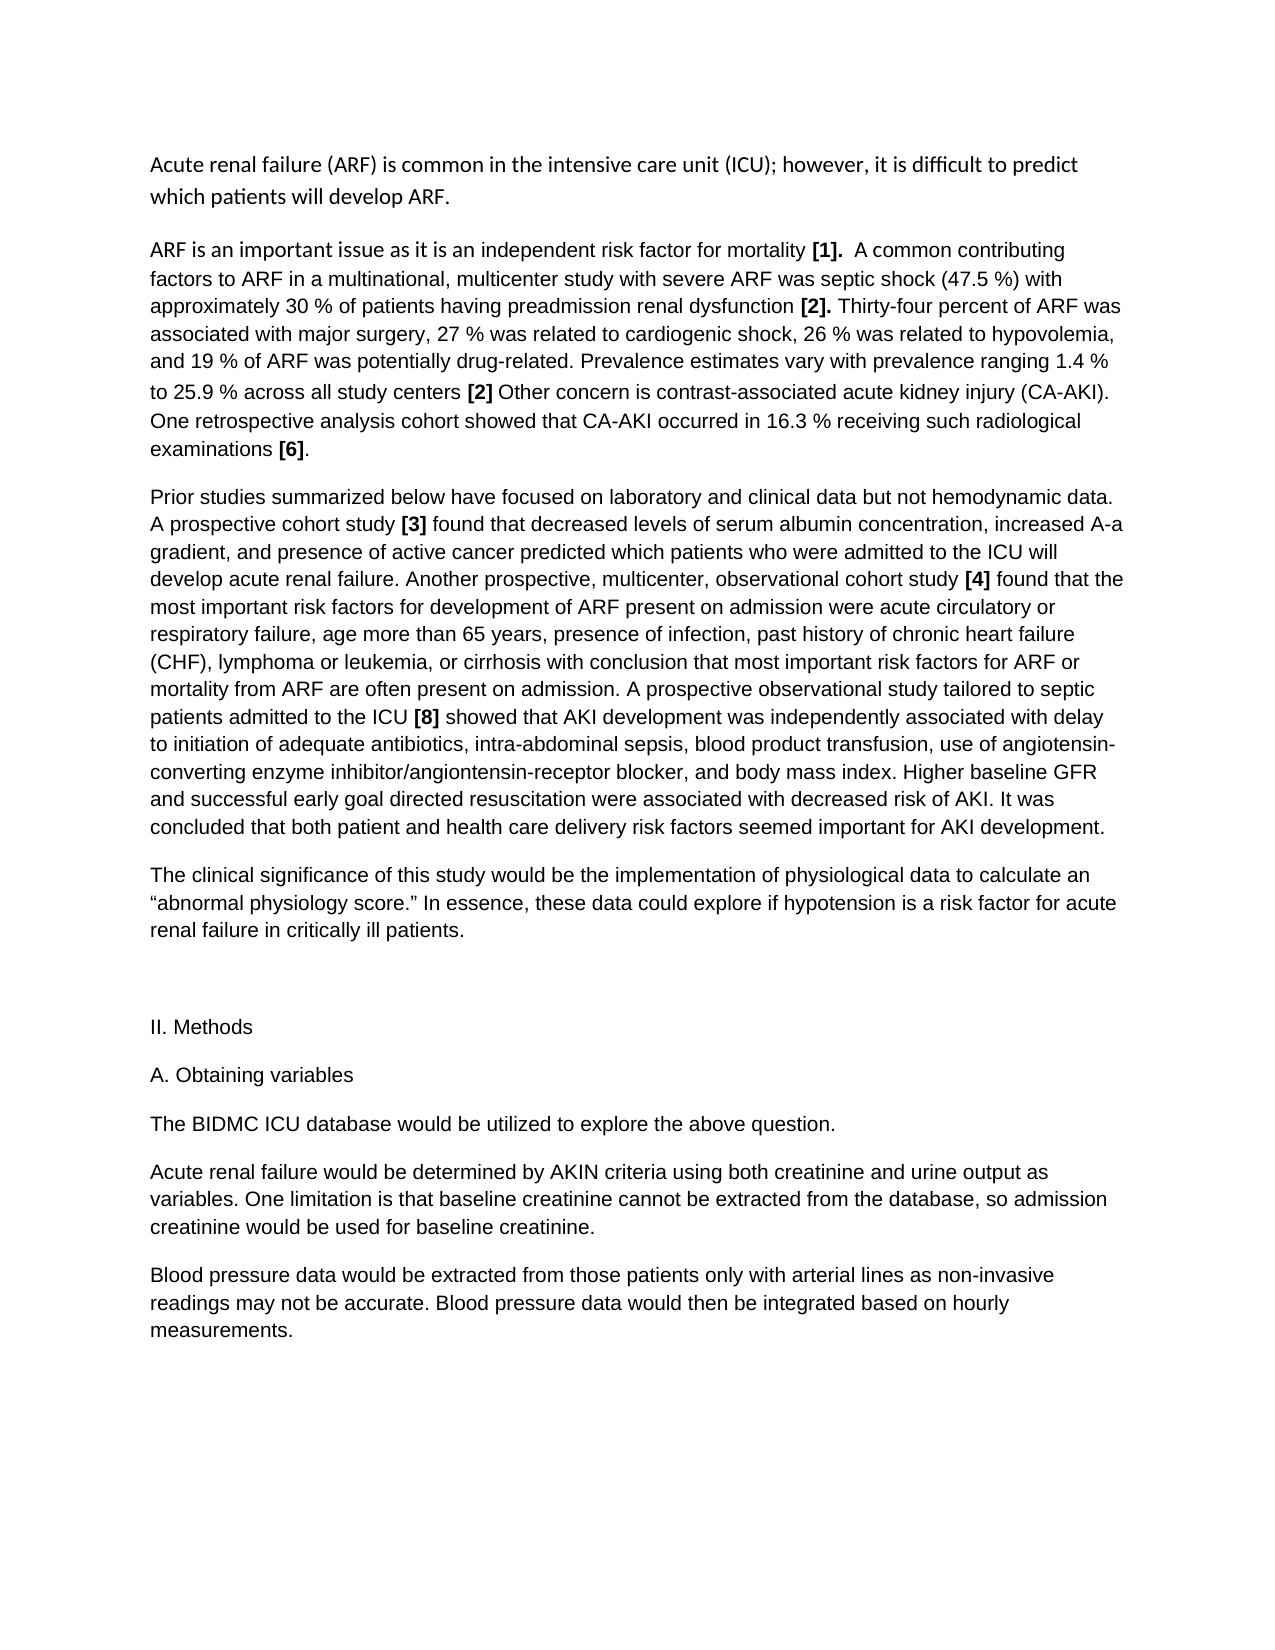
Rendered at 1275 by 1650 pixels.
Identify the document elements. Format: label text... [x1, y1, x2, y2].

text The BIDMC ICU database would be utilized to explore the above question. [150, 1111, 1125, 1135]
text The clinical significance of this study would be the implementation of physiological data to calculate an “abnormal physiology score.” In essence, these data could explore if hypotension is a risk factor for acute renal failure in critically ill patients. [150, 863, 1125, 942]
text A. Obtaining variables [150, 1063, 1125, 1087]
text Acute renal failure would be determined by AKIN criteria using both creatinine and urine output as variables. One limitation is that baseline creatinine cannot be extracted from the database, so admission creatinine would be used for baseline creatinine. [150, 1160, 1125, 1239]
text Blood pressure data would be extracted from those patients only with arterial lines as non-invasive readings may not be accurate. Blood pressure data would then be integrated based on hourly measurements. [150, 1263, 1125, 1342]
text Prior studies summarized below have focused on laboratory and clinical data but not hemodynamic data. A prospective cohort study [3] found that decreased levels of serum albumin concentration, increased A-a gradient, and presence of active cancer predicted which patients who were admitted to the ICU will develop acute renal failure. Another prospective, multicenter, observational cohort study [4] found that the most important risk factors for development of ARF present on admission were acute circulatory or respiratory failure, age more than 65 years, presence of infection, past history of chronic heart failure (CHF), lymphoma or leukemia, or cirrhosis with conclusion that most important risk factors for ARF or mortality from ARF are often present on admission. A prospective observational study tailored to septic patients admitted to the ICU [8] showed that AKI development was independently associated with delay to initiation of adequate antibiotics, intra-abdominal sepsis, blood product transfusion, use of angiotensin-converting enzyme inhibitor/angiontensin-receptor blocker, and body mass index. Higher baseline GFR and successful early goal directed resuscitation were associated with decreased risk of AKI. It was concluded that both patient and health care delivery risk factors seemed important for AKI development. [150, 485, 1125, 839]
text II. Methods [150, 1015, 1125, 1039]
text Acute renal failure (ARF) is common in the intensive care unit (ICU); however, it is difficult to predict which patients will develop ARF. [150, 150, 1125, 210]
text ARF is an important issue as it is an independent risk factor for mortality [1]. A common contributing factors to ARF in a multinational, multicenter study with severe ARF was septic shock (47.5 %) with approximately 30 % of patients having preadmission renal dysfunction [2]. Thirty-four percent of ARF was associated with major surgery, 27 % was related to cardiogenic shock, 26 % was related to hypovolemia, and 19 % of ARF was potentially drug-related. Prevalence estimates vary with prevalence ranging 1.4 % to 25.9 % across all study centers [2] Other concern is contrast-associated acute kidney injury (CA-AKI). One retrospective analysis cohort showed that CA-AKI occurred in 16.3 % receiving such radiological examinations [6]. [150, 235, 1125, 460]
